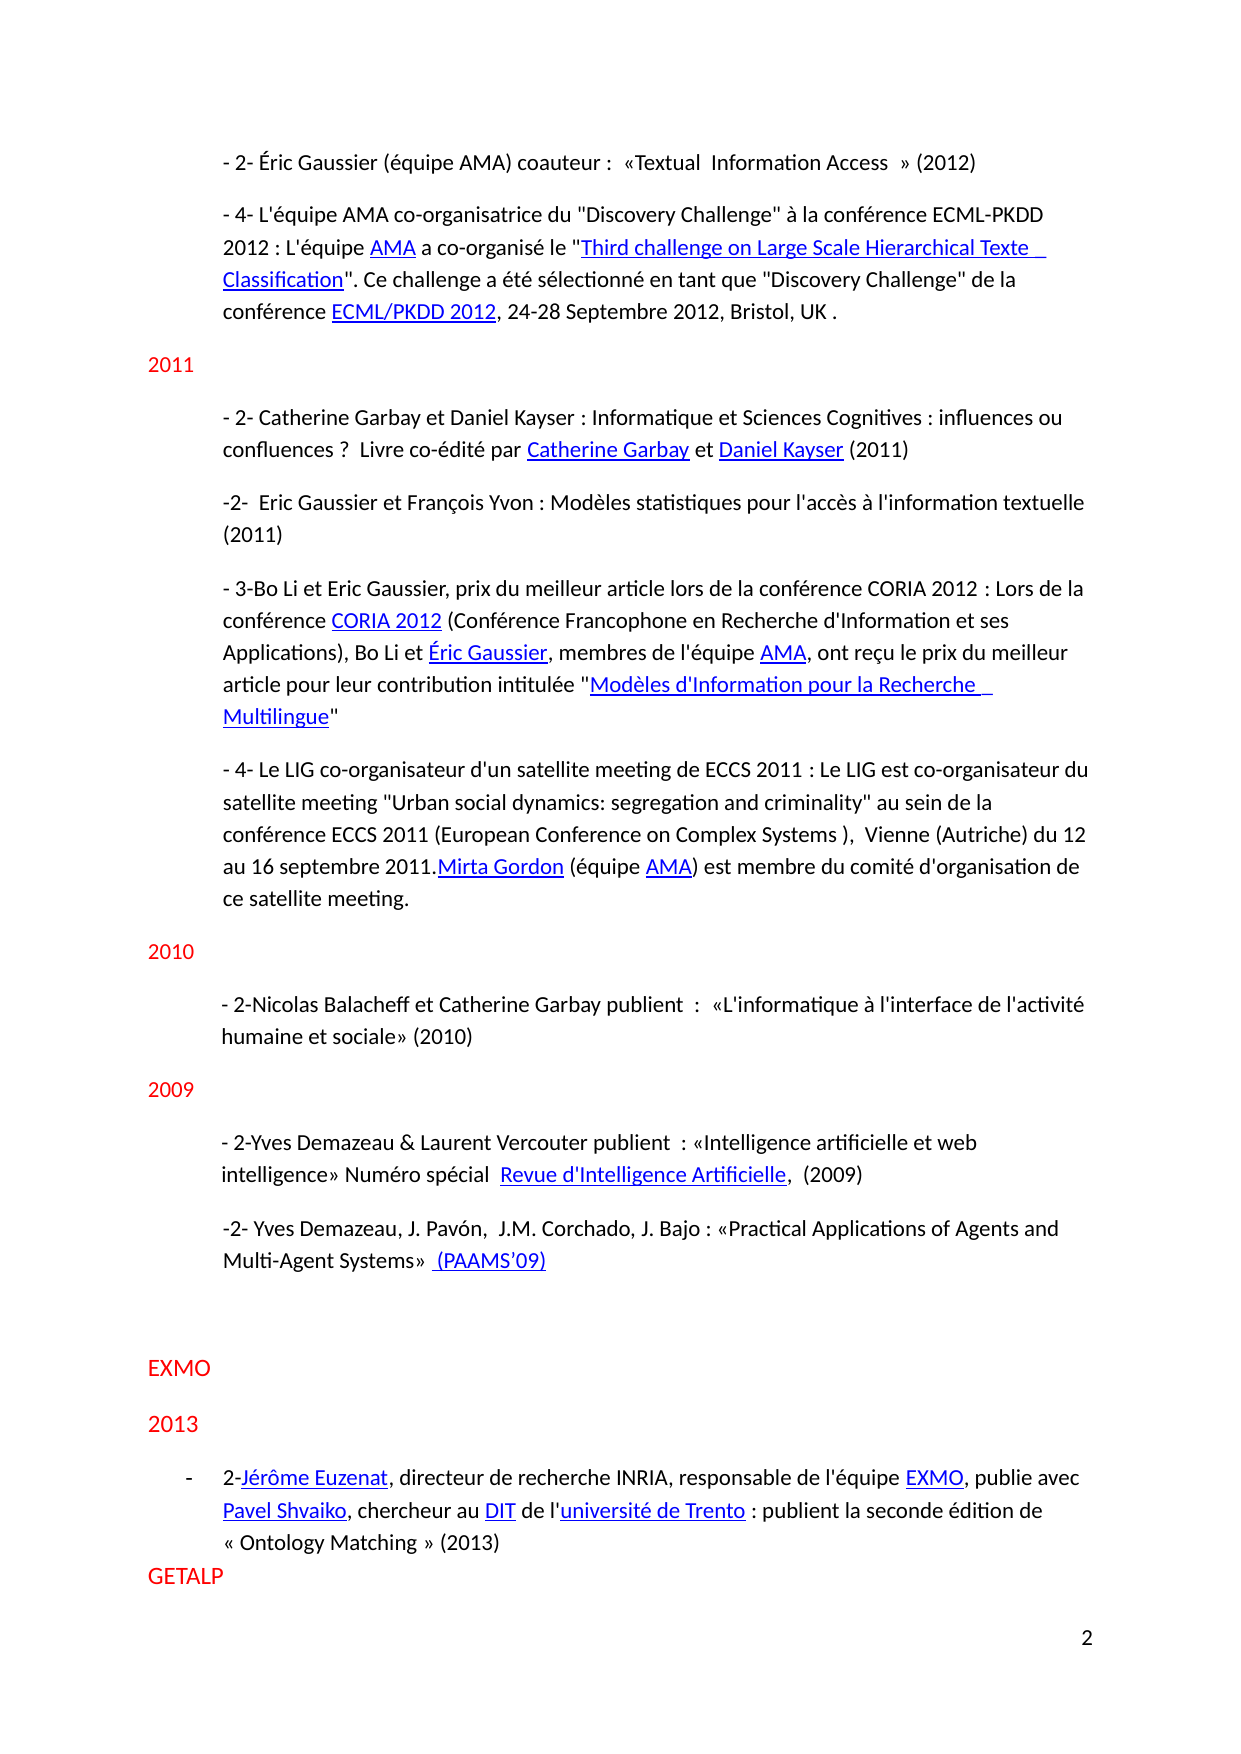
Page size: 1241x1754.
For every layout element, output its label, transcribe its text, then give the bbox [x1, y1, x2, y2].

text 2009 [148, 1075, 1093, 1103]
text GETALP [148, 1560, 1093, 1591]
text - 4- Le LIG co-organisateur d'un satellite meeting de ECCS 2011 : Le LIG est co-organisateur du satellite meeting "Urban social dynamics: segregation and criminality" au sein de la conférence ECCS 2011 (European Conference on Complex Systems ), Vienne (Autriche) du 12 au 16 septembre 2011.Mirta Gordon (équipe AMA) est membre du comité d'organisation de ce satellite meeting. [223, 755, 1093, 912]
text -2- Yves Demazeau, J. Pavón, J.M. Corchado, J. Bajo : «Practical Applications of Agents and Multi-Agent Systems» (PAAMS’09) [223, 1214, 1093, 1274]
text 2013 [148, 1408, 1093, 1438]
text - 3-Bo Li et Eric Gaussier, prix du meilleur article lors de la conférence CORIA 2012 : Lors de la conférence CORIA 2012 (Conférence Francophone en Recherche d'Information et ses Applications), Bo Li et Éric Gaussier, membres de l'équipe AMA, ont reçu le prix du meilleur article pour leur contribution intitulée "Modèles d'Information pour la Recherche _ Multilingue" [148, 574, 1093, 730]
list 2-Jérôme Euzenat, directeur de recherche INRIA, responsable de l'équipe EXMO, publie avec Pavel Shvaiko, chercheur au DIT de l'université de Trento : publient la seconde édition de « Ontology Matching » (2013) [185, 1463, 1093, 1556]
text - 2- Éric Gaussier (équipe AMA) coauteur : «Textual Information Access » (2012) [148, 148, 1093, 176]
text EXMO [148, 1352, 1093, 1382]
text - 2-Yves Demazeau & Laurent Vercouter publient : «Intelligence artificielle et web intelligence» Numéro spécial Revue d'Intelligence Artificielle, (2009) [221, 1128, 1093, 1189]
text 2011 [148, 350, 1093, 378]
text - 2-Nicolas Balacheff et Catherine Garbay publient : «L'informatique à l'interface de l'activité humaine et sociale» (2010) [221, 990, 1093, 1050]
text - 4- L'équipe AMA co-organisatrice du "Discovery Challenge" à la conférence ECML-PKDD 2012 : L'équipe AMA a co-organisé le "Third challenge on Large Scale Hierarchical Texte _ Classification". Ce challenge a été sélectionné en tant que "Discovery Challenge" de la conférence ECML/PKDD 2012, 24-28 Septembre 2012, Bristol, UK . [148, 201, 1093, 325]
text - 2- Catherine Garbay et Daniel Kayser : Informatique et Sciences Cognitives : influences ou confluences ? Livre co-édité par Catherine Garbay et Daniel Kayser (2011) [148, 403, 1093, 463]
text 2010 [148, 937, 1093, 965]
text -2- Eric Gaussier et François Yvon : Modèles statistiques pour l'accès à l'information textuelle (2011) [148, 488, 1093, 549]
